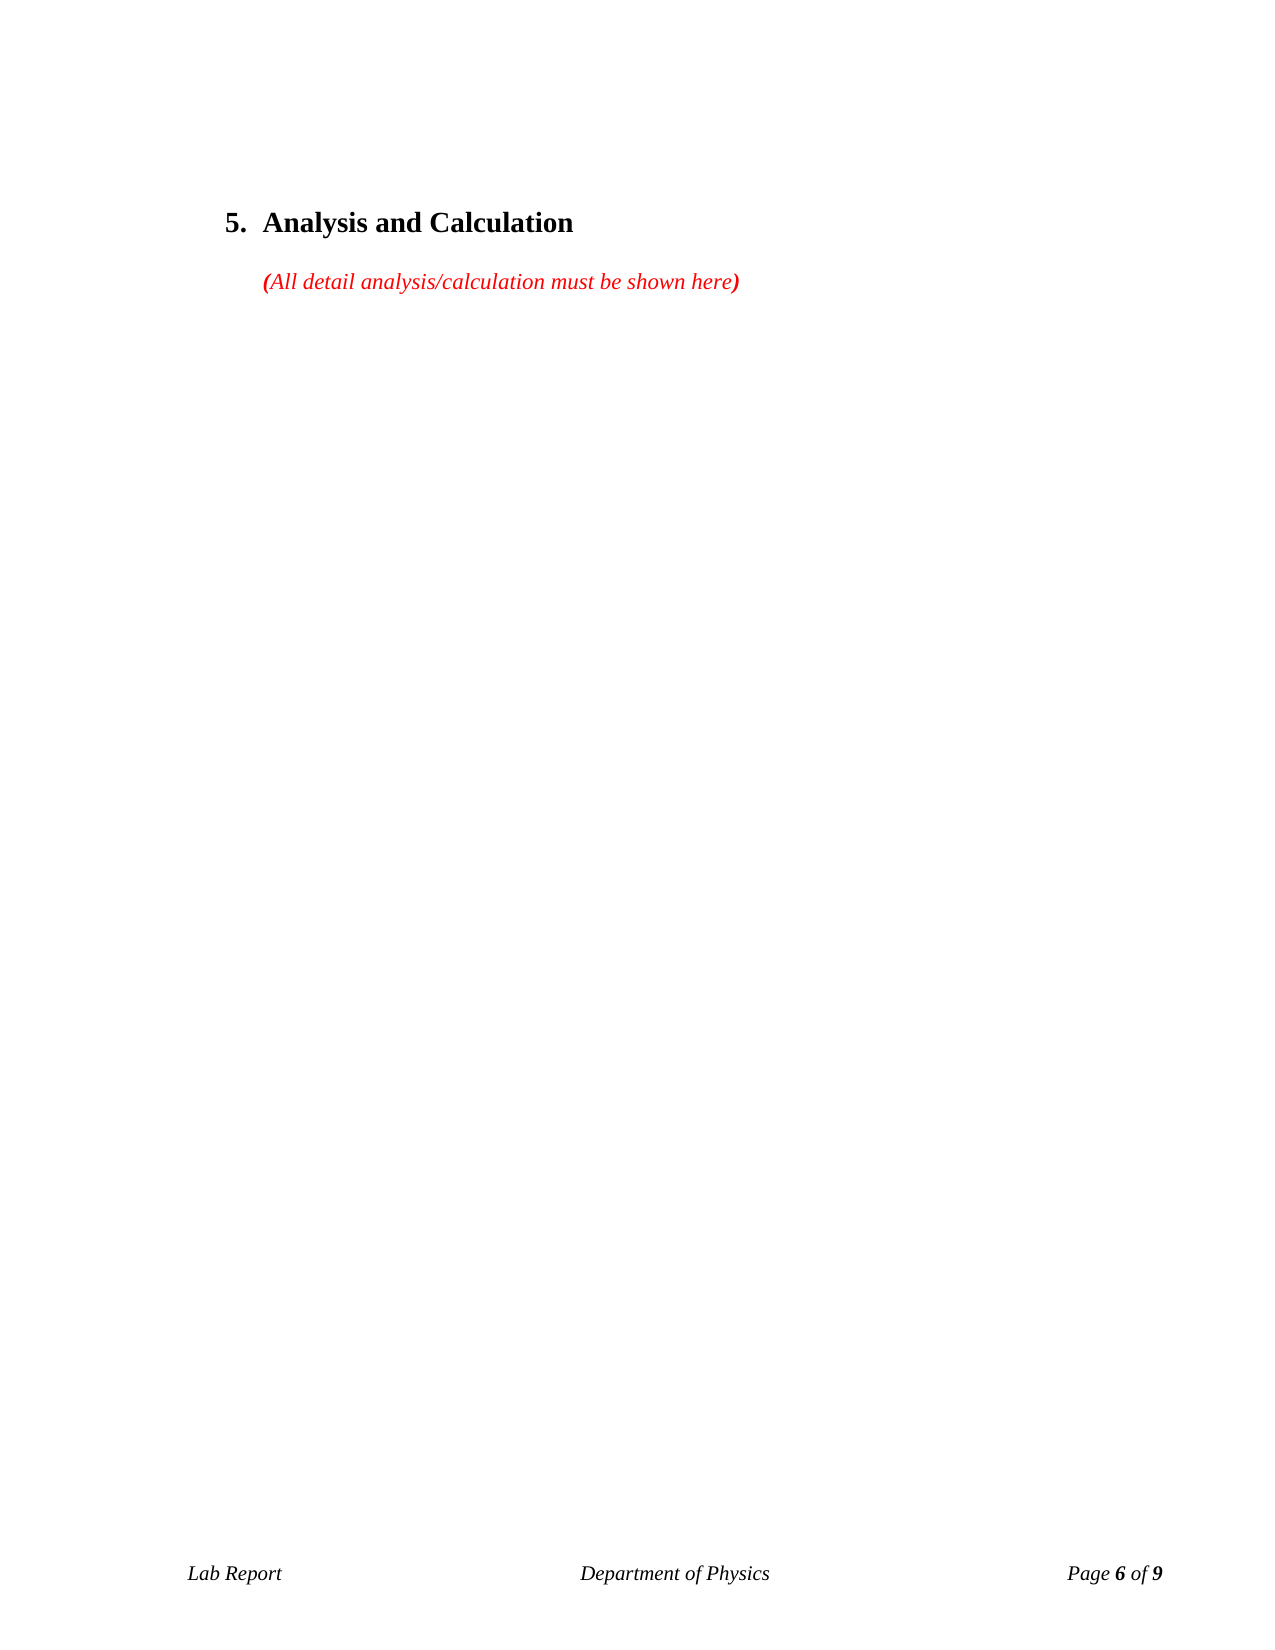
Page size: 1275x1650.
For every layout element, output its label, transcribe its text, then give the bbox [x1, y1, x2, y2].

list Analysis and Calculation [225, 206, 1125, 239]
text (All detail analysis/calculation must be shown here) [187, 268, 1125, 295]
